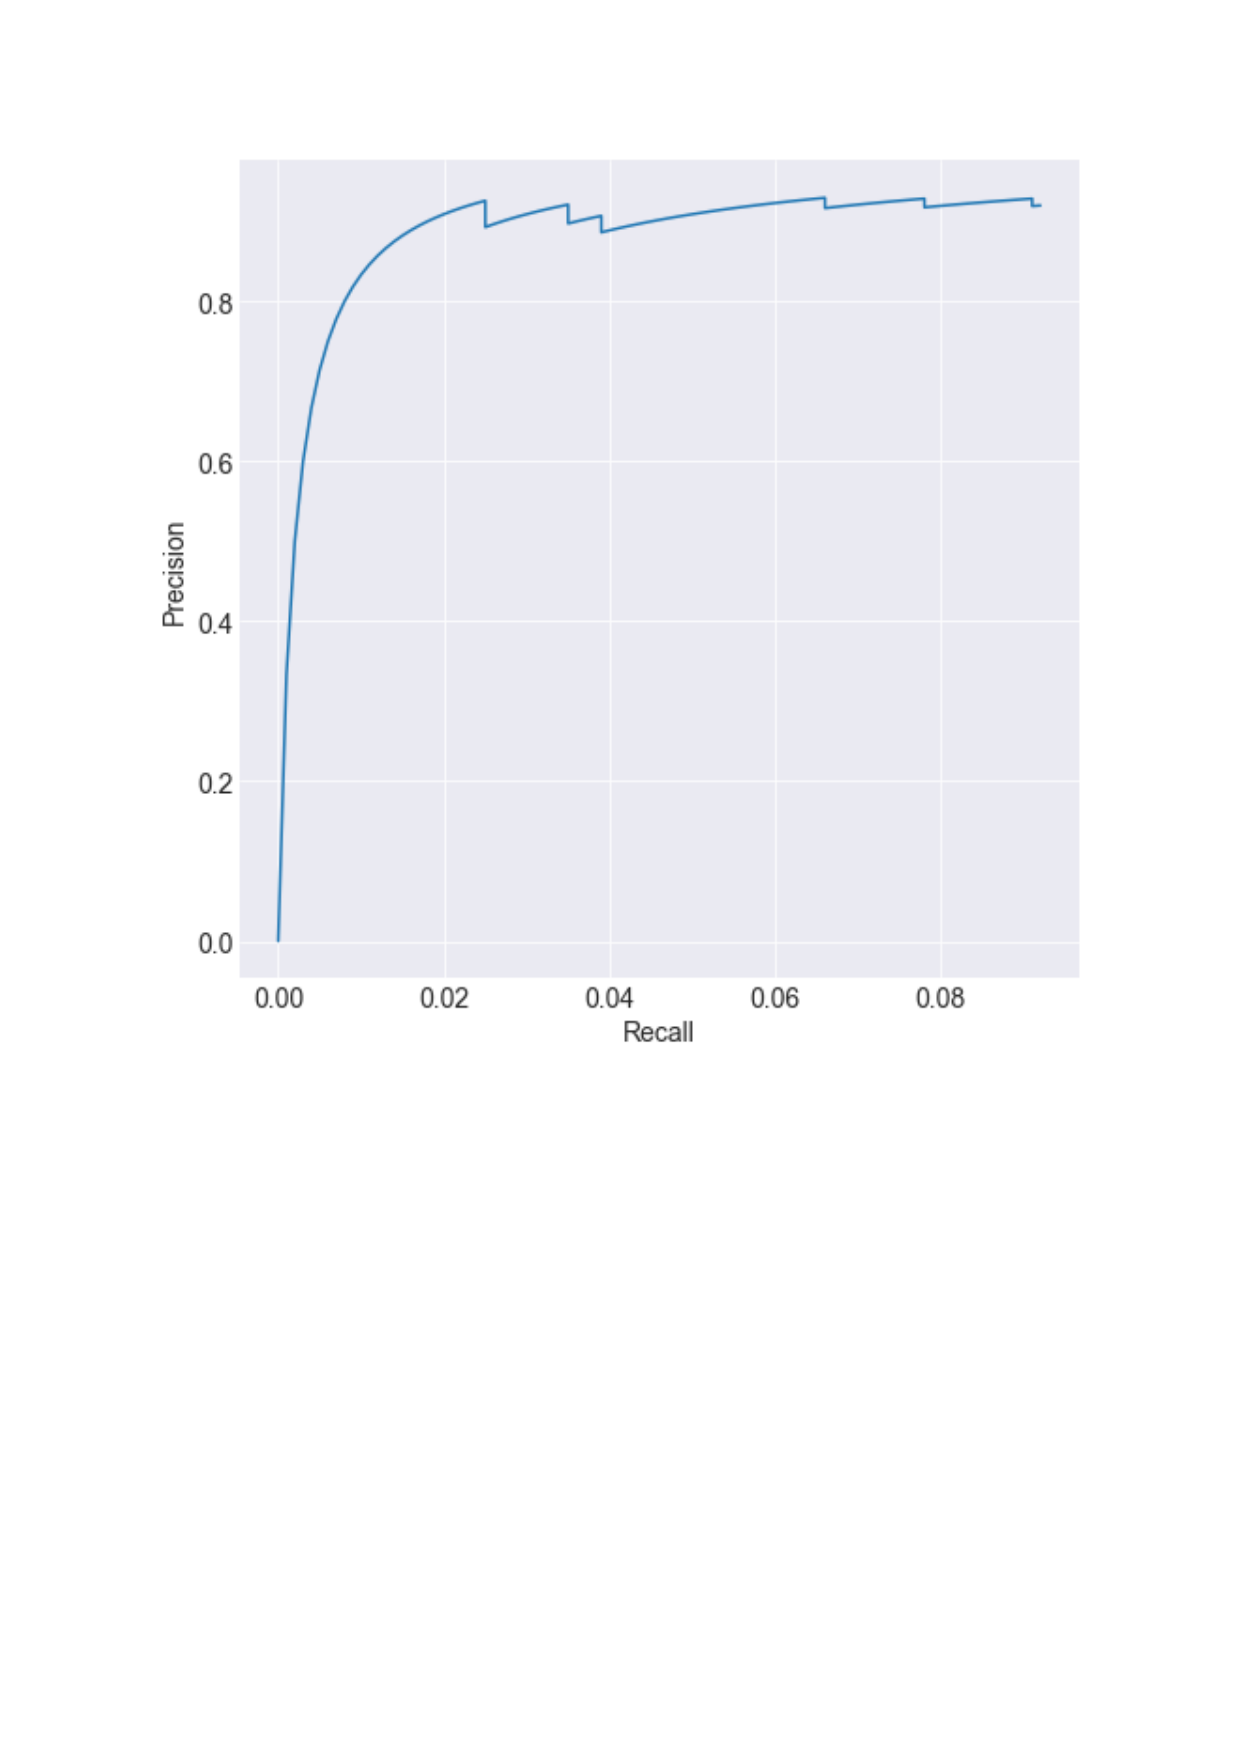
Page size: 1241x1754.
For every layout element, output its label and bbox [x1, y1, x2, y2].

picture [150, 150, 1091, 1059]
